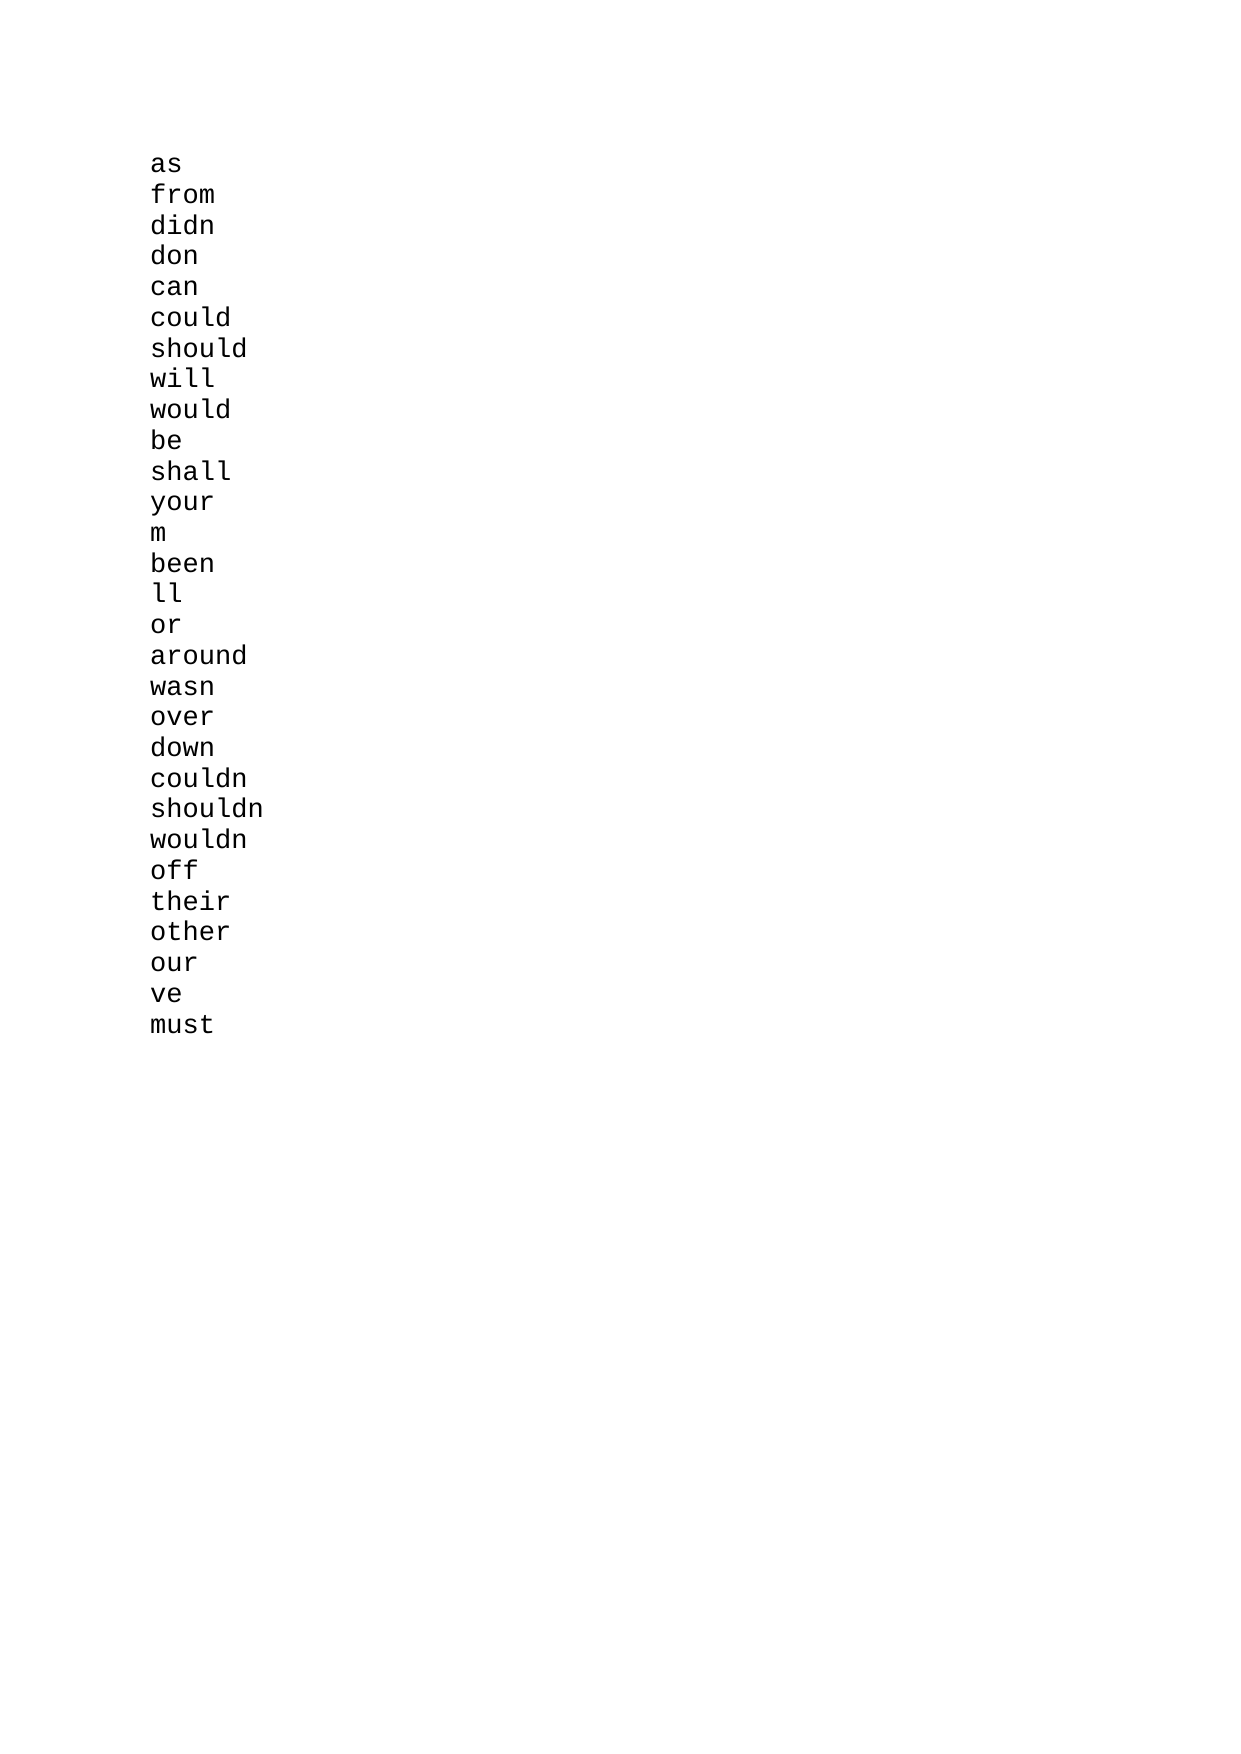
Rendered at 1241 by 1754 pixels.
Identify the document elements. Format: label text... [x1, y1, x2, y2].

text wasn [150, 672, 1090, 703]
text or [150, 611, 1090, 642]
text must [150, 1010, 1090, 1041]
text down [150, 734, 1090, 764]
text ve [150, 980, 1090, 1010]
text ll [150, 580, 1090, 611]
text didn [150, 211, 1090, 242]
text shall [150, 457, 1090, 488]
text couldn [150, 764, 1090, 795]
text wouldn [150, 826, 1090, 857]
text m [150, 519, 1090, 549]
text been [150, 549, 1090, 580]
text over [150, 703, 1090, 734]
text off [150, 857, 1090, 887]
text as [150, 150, 1090, 181]
text our [150, 949, 1090, 980]
text from [150, 181, 1090, 211]
text could [150, 304, 1090, 334]
text around [150, 642, 1090, 672]
text don [150, 242, 1090, 273]
text can [150, 273, 1090, 304]
text shouldn [150, 795, 1090, 826]
text be [150, 427, 1090, 457]
text your [150, 488, 1090, 519]
text other [150, 918, 1090, 949]
text will [150, 365, 1090, 396]
text should [150, 334, 1090, 365]
text their [150, 887, 1090, 918]
text would [150, 396, 1090, 427]
